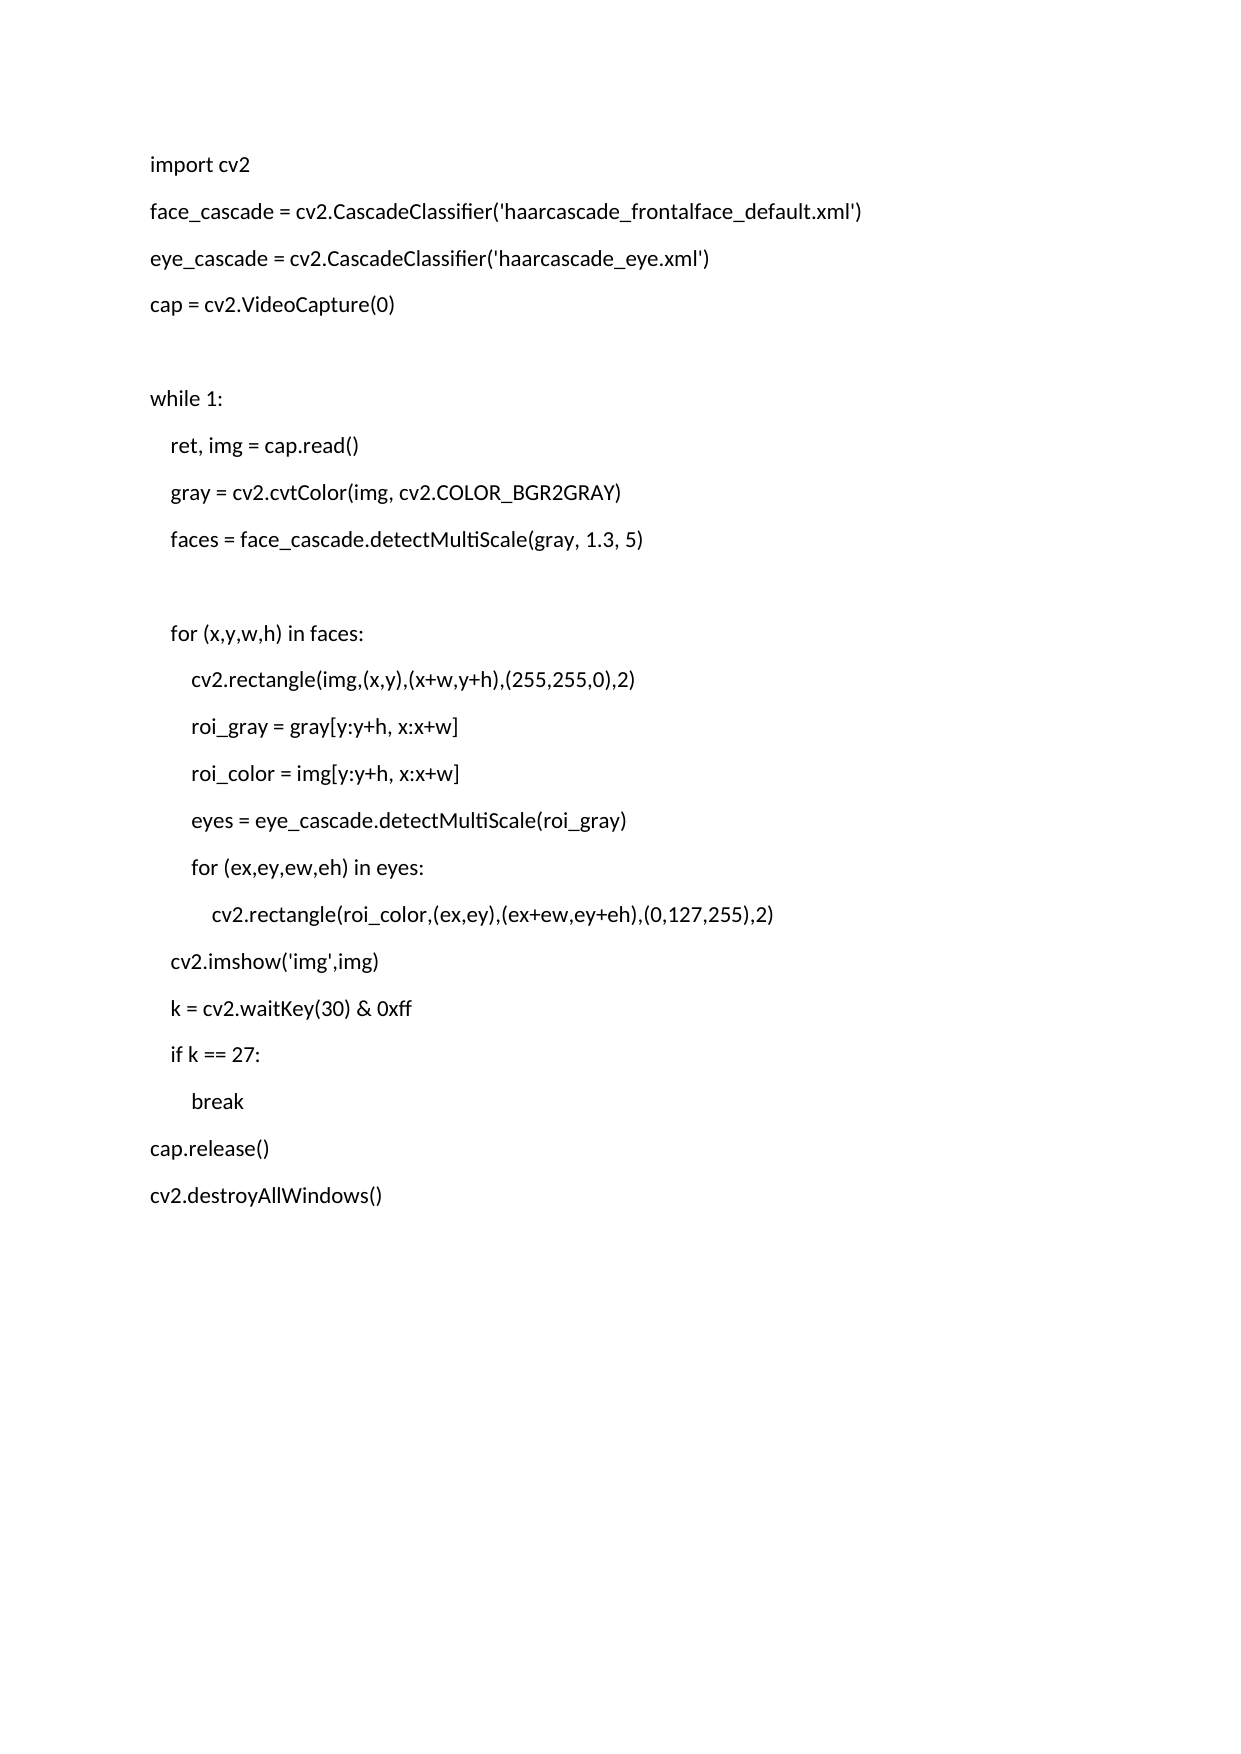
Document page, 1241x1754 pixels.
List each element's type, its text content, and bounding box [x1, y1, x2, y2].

text gray = cv2.cvtColor(img, cv2.COLOR_BGR2GRAY) [150, 478, 1090, 506]
text face_cascade = cv2.CascadeClassifier('haarcascade_frontalface_default.xml') [150, 197, 1090, 225]
text roi_gray = gray[y:y+h, x:x+w] [150, 712, 1090, 741]
text cv2.rectangle(img,(x,y),(x+w,y+h),(255,255,0),2) [150, 666, 1090, 694]
text while 1: [150, 384, 1090, 412]
text cv2.destroyAllWindows() [150, 1181, 1090, 1209]
text break [150, 1087, 1090, 1116]
text k = cv2.waitKey(30) & 0xff [150, 994, 1090, 1022]
text cv2.imshow('img',img) [150, 947, 1090, 975]
text if k == 27: [150, 1041, 1090, 1069]
text import cv2 [150, 150, 1090, 178]
text eyes = eye_cascade.detectMultiScale(roi_gray) [150, 806, 1090, 834]
text for (ex,ey,ew,eh) in eyes: [150, 853, 1090, 881]
text for (x,y,w,h) in faces: [150, 619, 1090, 647]
text cap = cv2.VideoCapture(0) [150, 291, 1090, 319]
text ret, img = cap.read() [150, 431, 1090, 459]
text roi_color = img[y:y+h, x:x+w] [150, 759, 1090, 787]
text faces = face_cascade.detectMultiScale(gray, 1.3, 5) [150, 525, 1090, 553]
text cv2.rectangle(roi_color,(ex,ey),(ex+ew,ey+eh),(0,127,255),2) [150, 900, 1090, 928]
text cap.release() [150, 1134, 1090, 1162]
text eye_cascade = cv2.CascadeClassifier('haarcascade_eye.xml') [150, 244, 1090, 272]
